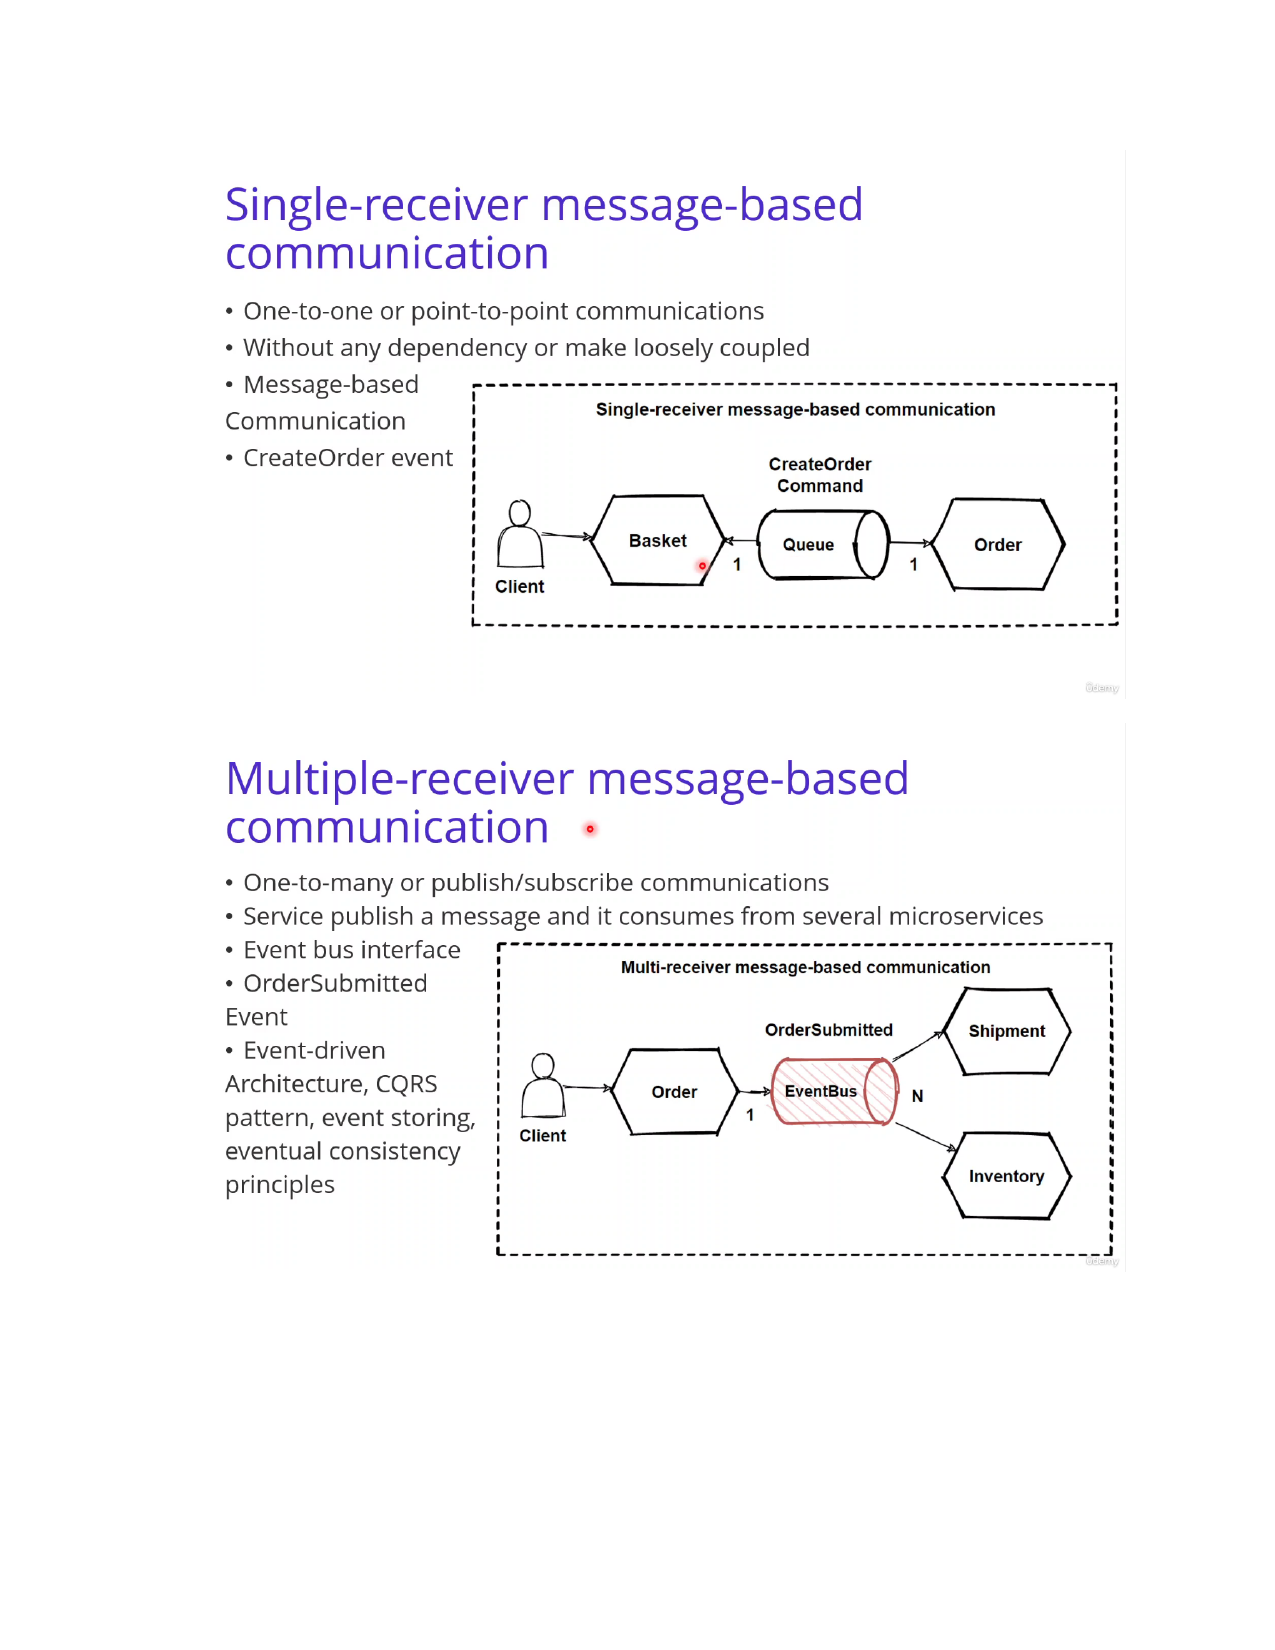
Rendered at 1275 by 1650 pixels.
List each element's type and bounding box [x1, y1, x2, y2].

picture [150, 150, 1125, 699]
picture [150, 723, 1125, 1272]
